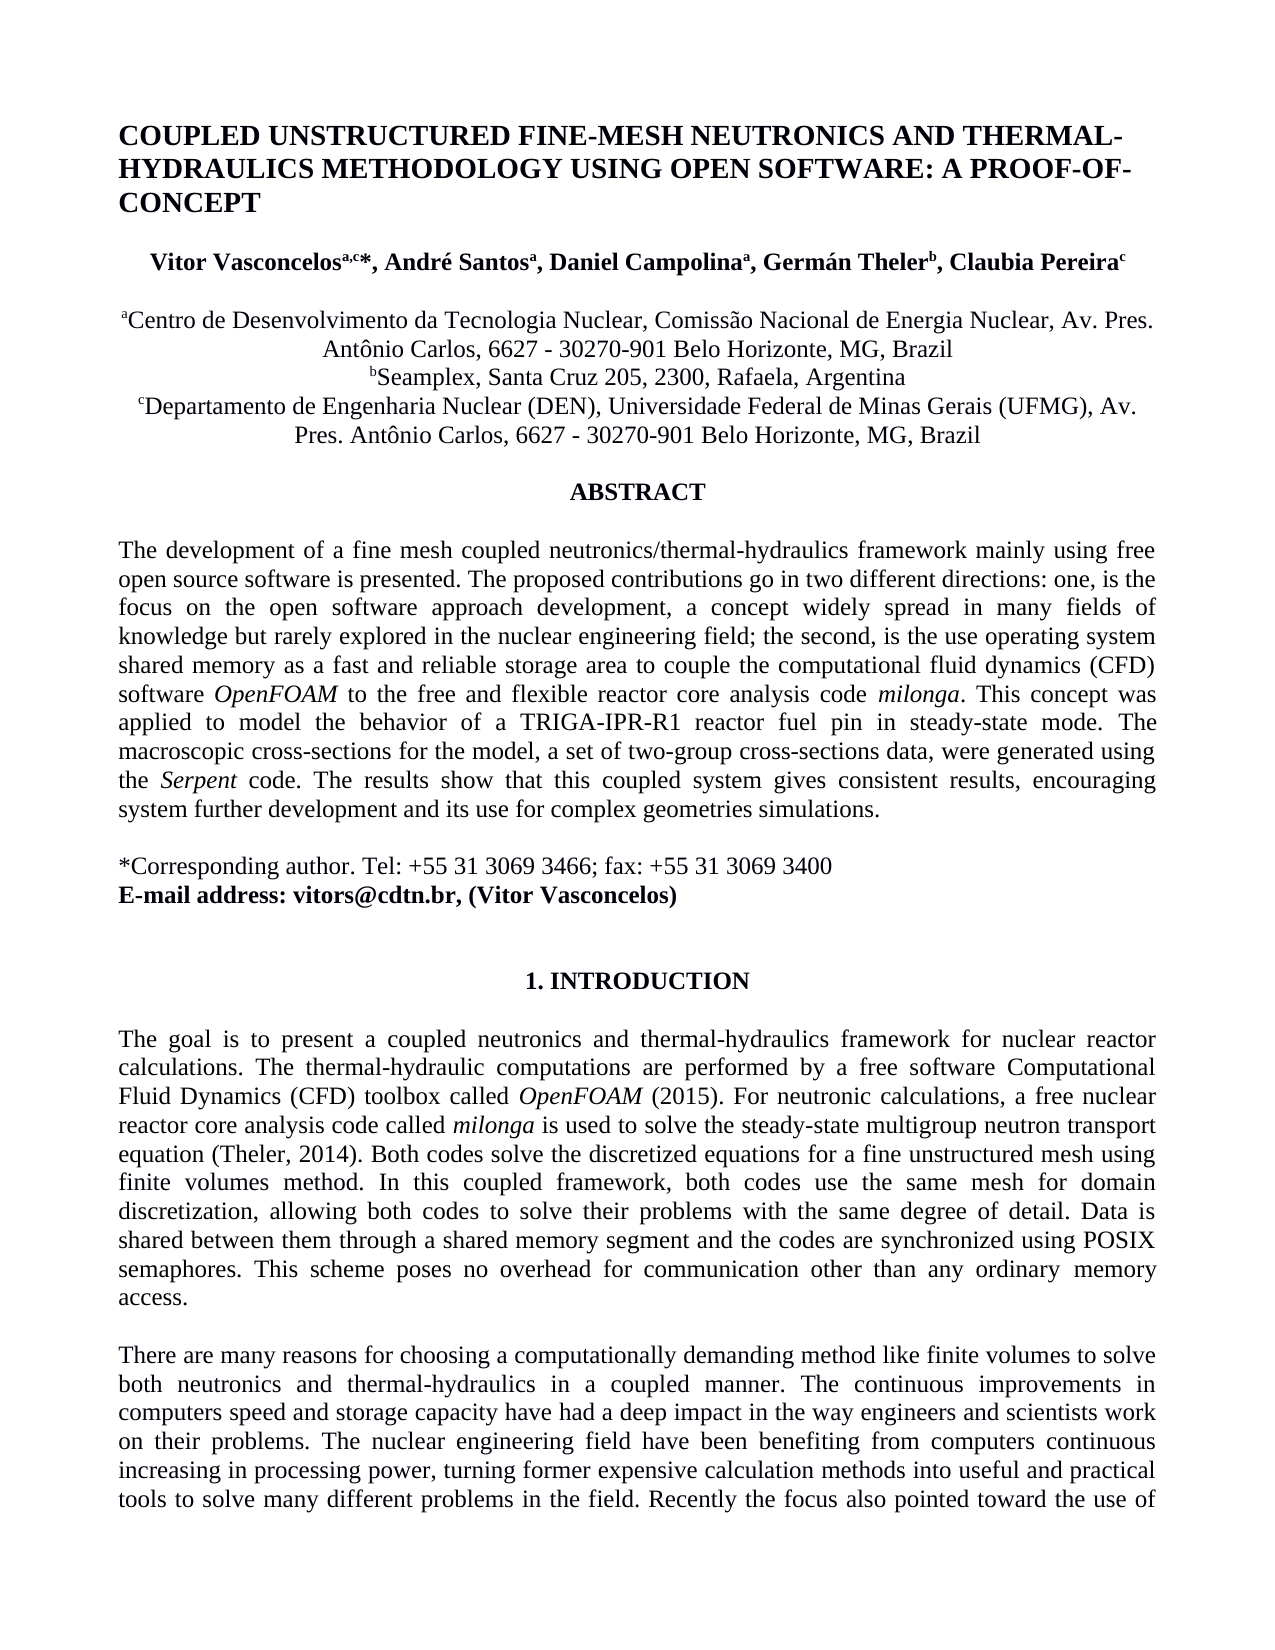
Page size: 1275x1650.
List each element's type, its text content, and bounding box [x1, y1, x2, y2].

text cDepartamento de Engenharia Nuclear (DEN), Universidade Federal de Minas Gerais (UFMG), Av. Pres. Antônio Carlos, 6627 - 30270-901 Belo Horizonte, MG, Brazil [118, 391, 1157, 449]
text The goal is to present a coupled neutronics and thermal-hydraulics framework for nuclear reactor calculations. The thermal-hydraulic computations are performed by a free software Computational Fluid Dynamics (CFD) toolbox called OpenFOAM (2015). For neutronic calculations, a free nuclear reactor core analysis code called milonga is used to solve the steady-state multigroup neutron transport equation (Theler, 2014). Both codes solve the discretized equations for a fine unstructured mesh using finite volumes method. In this coupled framework, both codes use the same mesh for domain discretization, allowing both codes to solve their problems with the same degree of detail. Data is shared between them through a shared memory segment and the codes are synchronized using POSIX semaphores. This scheme poses no overhead for communication other than any ordinary memory access. [118, 1024, 1157, 1311]
text 1. INTRODUCTION [118, 966, 1157, 995]
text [118, 1340, 1157, 1512]
text bSeamplex, Santa Cruz 205, 2300, Rafaela, Argentina [118, 362, 1157, 391]
text Vitor Vasconcelosa,c*, André Santosa, Daniel Campolinaa, Germán Thelerb, Claubia Pereirac [118, 247, 1157, 276]
text aCentro de Desenvolvimento da Tecnologia Nuclear, Comissão Nacional de Energia Nuclear, Av. Pres. Antônio Carlos, 6627 - 30270-901 Belo Horizonte, MG, Brazil [118, 305, 1157, 362]
text ABSTRACT [118, 477, 1157, 506]
text *Corresponding author. Tel: +55 31 3069 3466; fax: +55 31 3069 3400 [118, 851, 1157, 880]
text The development of a fine mesh coupled neutronics/thermal-hydraulics framework mainly using free open source software is presented. The proposed contributions go in two different directions: one, is the focus on the open software approach development, a concept widely spread in many fields of knowledge but rarely explored in the nuclear engineering field; the second, is the use operating system shared memory as a fast and reliable storage area to couple the computational fluid dynamics (CFD) software OpenFOAM to the free and flexible reactor core analysis code milonga. This concept was applied to model the behavior of a TRIGA-IPR-R1 reactor fuel pin in steady-state mode. The macroscopic cross-sections for the model, a set of two-group cross-sections data, were generated using the Serpent code. The results show that this coupled system gives consistent results, encouraging system further development and its use for complex geometries simulations. [118, 535, 1157, 822]
text COUPLED UNSTRUCTURED FINE-MESH NEUTRONICS AND THERMAL-HYDRAULICS METHODOLOGY USING OPEN SOFTWARE: A PROOF-OF-CONCEPT [118, 118, 1157, 219]
text E-mail address: vitors@cdtn.br, (Vitor Vasconcelos) [118, 880, 1157, 909]
